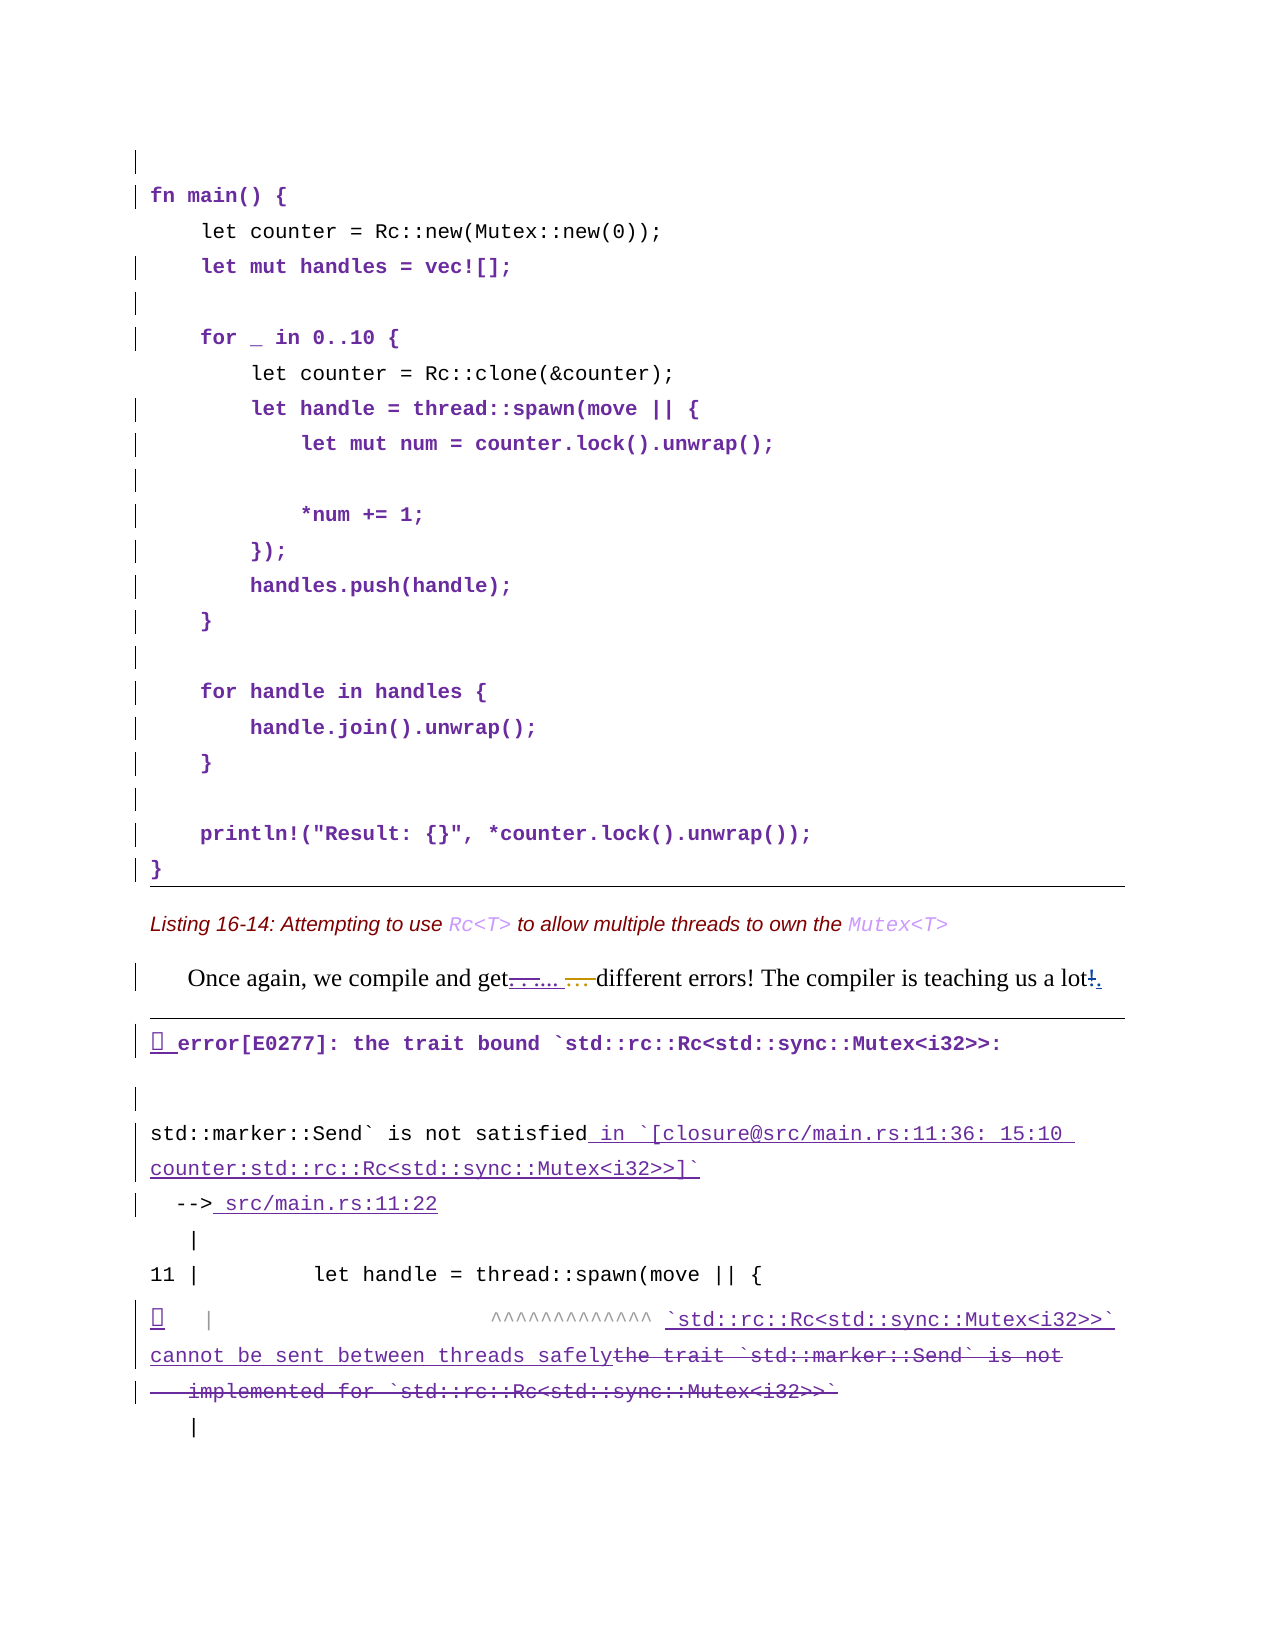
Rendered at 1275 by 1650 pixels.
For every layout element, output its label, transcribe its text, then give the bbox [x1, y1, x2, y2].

text let counter = Rc::new(Mutex::new(0)); [150, 221, 1125, 244]
text | [150, 1229, 1125, 1252]
list Listing 16-14: Attempting to use Rc<T> to allow multiple threads to own the Mutex<T> [150, 911, 1125, 937]
text error[E0277]: the trait bound `std::rc::Rc<std::sync::Mutex<i32>>: [150, 1019, 1125, 1058]
text fn main() { [150, 185, 1125, 209]
text 11 | let handle = thread::spawn(move || { [150, 1264, 1125, 1288]
text } [150, 610, 1125, 634]
text std::marker::Send` is not satisfied [150, 1122, 1125, 1182]
text } [150, 858, 1125, 886]
text let mut handles = vec![]; [150, 256, 1125, 280]
text let handle = thread::spawn(move || { [150, 398, 1125, 422]
text for handle in handles { [150, 681, 1125, 705]
text let counter = Rc::clone(&counter); [150, 362, 1125, 386]
text let mut num = counter.lock().unwrap(); [150, 433, 1125, 457]
text }); [150, 539, 1125, 563]
text handles.push(handle); [150, 575, 1125, 599]
text handle.join().unwrap(); [150, 717, 1125, 740]
text for _ in 0..10 { [150, 327, 1125, 351]
text --> [150, 1193, 1125, 1217]
text Once again, we compile and getdifferent errors! The compiler is teaching us a lot [150, 963, 1125, 991]
text *num += 1; [150, 504, 1125, 528]
text | [150, 1416, 1125, 1440]
text println!("Result: {}", *counter.lock().unwrap()); [150, 823, 1125, 847]
text } [150, 752, 1125, 776]
text | ^^^^^^^^^^^^^ [150, 1299, 1125, 1369]
